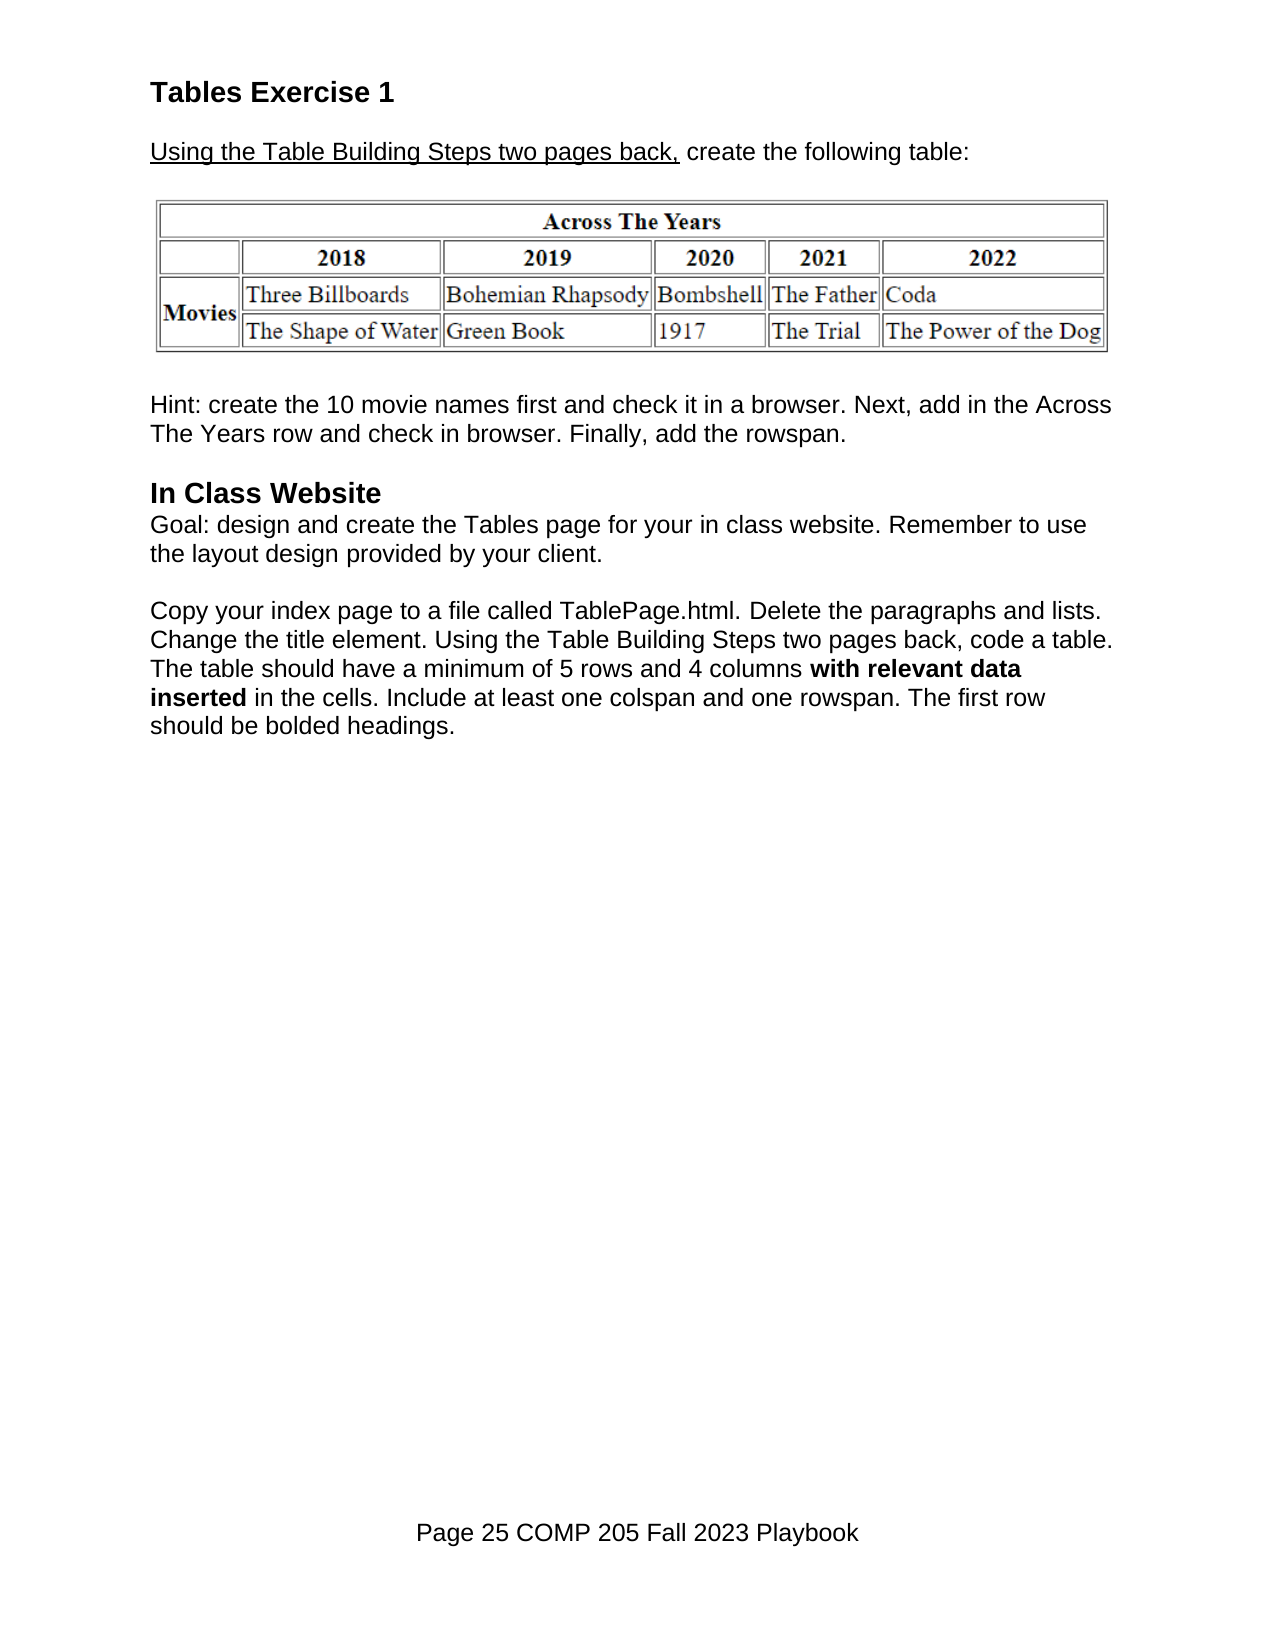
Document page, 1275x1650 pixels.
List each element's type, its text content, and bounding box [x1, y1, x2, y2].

text Goal: design and create the Tables page for your in class website. Remember to use the layout design provided by your client. [150, 510, 1125, 568]
text Hint: create the 10 movie names first and check it in a browser. Next, add in the Across The Years row and check in browser. Finally, add the rowspan. [150, 390, 1125, 448]
text Using the Table Building Steps two pages back, create the following table: [150, 137, 1125, 166]
text Copy your index page to a file called TablePage.html. Delete the paragraphs and lists. Change the title element. Using the Table Building Steps two pages back, code a table. The table should have a minimum of 5 rows and 4 columns with relevant data inserted in the cells. Include at least one colspan and one rowspan. The first row should be bolded headings. [150, 596, 1125, 740]
subtitle In Class Website [150, 477, 1125, 510]
picture [150, 194, 1125, 362]
subtitle Tables Exercise 1 [150, 75, 1125, 108]
